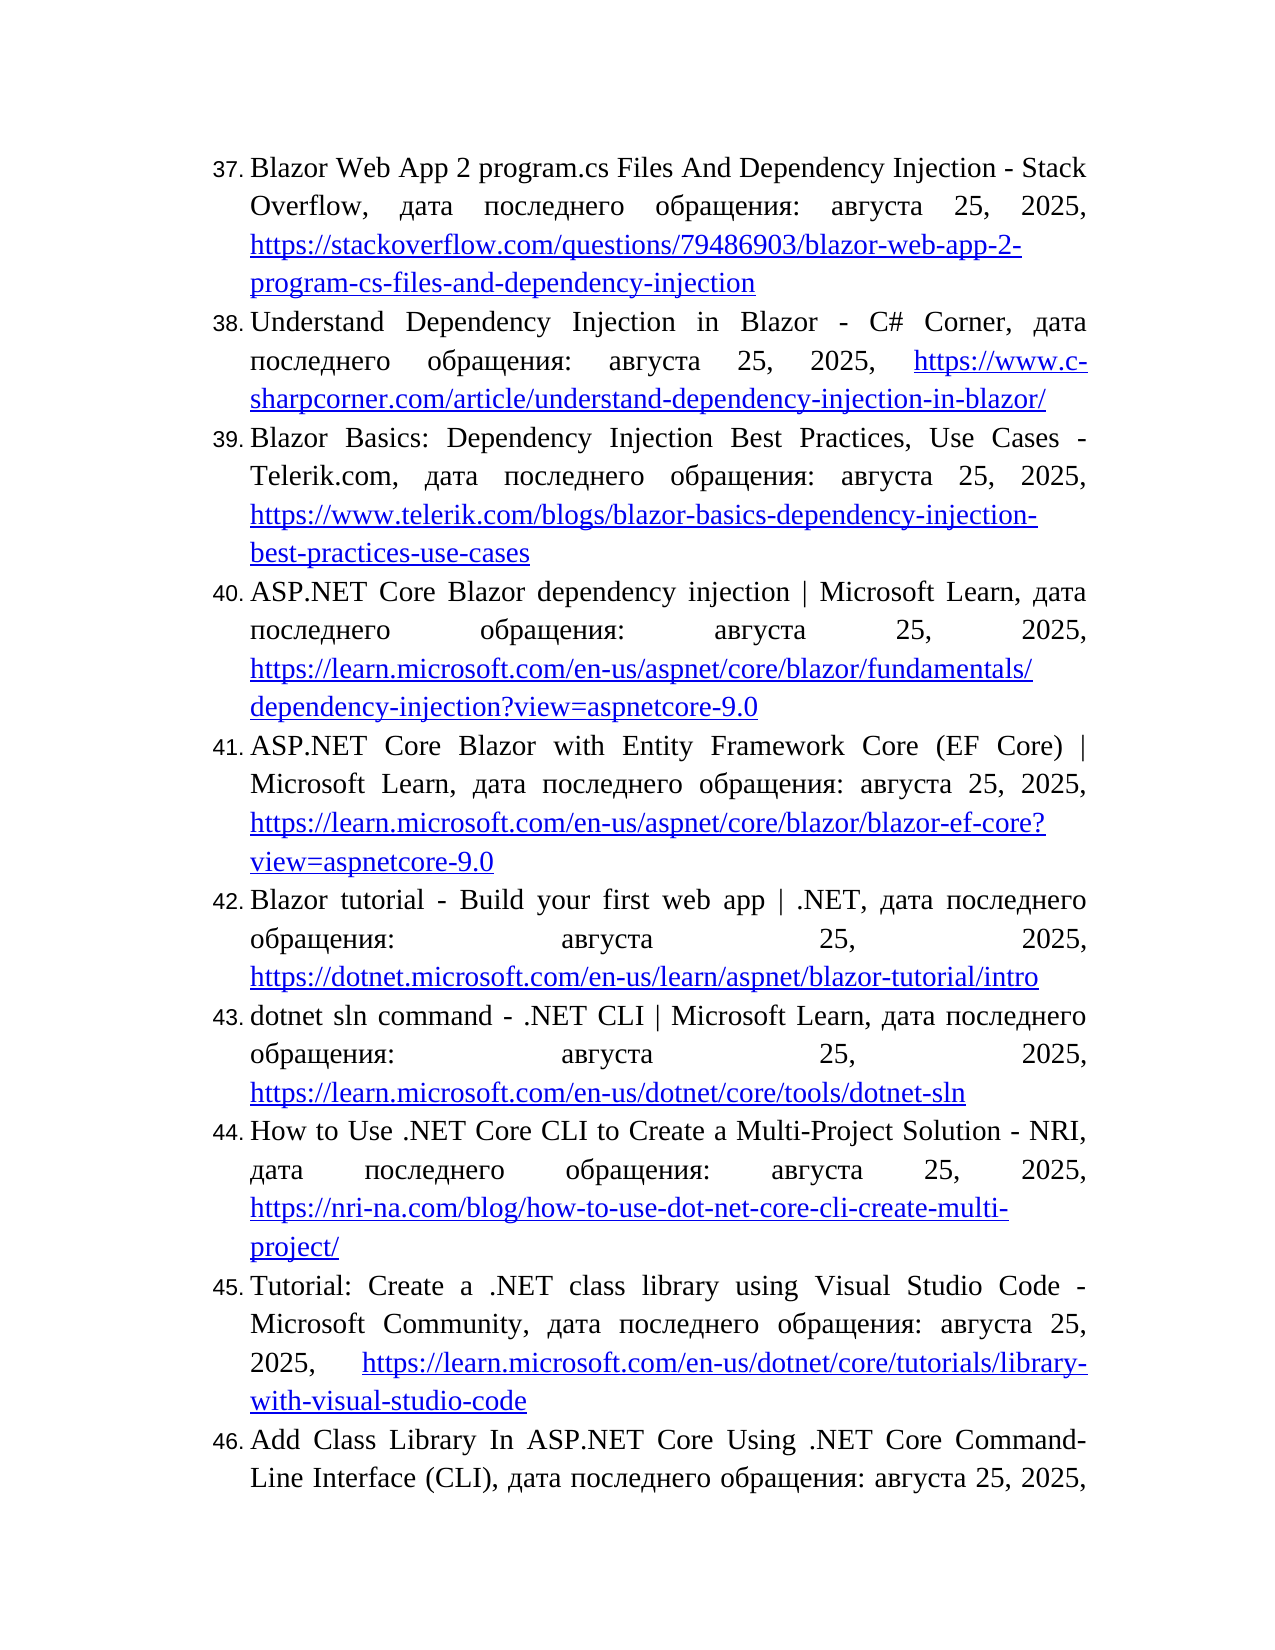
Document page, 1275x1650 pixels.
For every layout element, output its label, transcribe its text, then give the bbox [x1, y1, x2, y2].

list Blazor Web App 2 program.cs Files And Dependency Injection - Stack Overflow, дата последнего обращения: августа 25, 2025, https://stackoverflow.com/questions/79486903/blazor-web-app-2-program-cs-files-and-dependency-injection [212, 150, 1087, 299]
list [212, 1422, 1087, 1494]
list Understand Dependency Injection in Blazor - C# Corner, дата последнего обращения: августа 25, 2025, https://www.c-sharpcorner.com/article/understand-dependency-injection-in-blazor/ [212, 304, 1087, 415]
list dotnet sln command - .NET CLI | Microsoft Learn, дата последнего обращения: августа 25, 2025, https://learn.microsoft.com/en-us/dotnet/core/tools/dotnet-sln [212, 998, 1087, 1108]
list ASP.NET Core Blazor with Entity Framework Core (EF Core) | Microsoft Learn, дата последнего обращения: августа 25, 2025, https://learn.microsoft.com/en-us/aspnet/core/blazor/blazor-ef-core?view=aspnetcore-9.0 [212, 728, 1087, 877]
list Tutorial: Create a .NET class library using Visual Studio Code - Microsoft Community, дата последнего обращения: августа 25, 2025, https://learn.microsoft.com/en-us/dotnet/core/tutorials/library-with-visual-studio-code [212, 1268, 1087, 1417]
list ASP.NET Core Blazor dependency injection | Microsoft Learn, дата последнего обращения: августа 25, 2025, https://learn.microsoft.com/en-us/aspnet/core/blazor/fundamentals/dependency-injection?view=aspnetcore-9.0 [212, 574, 1087, 723]
list Blazor Basics: Dependency Injection Best Practices, Use Cases - Telerik.com, дата последнего обращения: августа 25, 2025, https://www.telerik.com/blogs/blazor-basics-dependency-injection-best-practices-use-cases [212, 420, 1087, 569]
list How to Use .NET Core CLI to Create a Multi-Project Solution - NRI, дата последнего обращения: августа 25, 2025, https://nri-na.com/blog/how-to-use-dot-net-core-cli-create-multi-project/ [212, 1113, 1087, 1263]
list Blazor tutorial - Build your first web app | .NET, дата последнего обращения: августа 25, 2025, https://dotnet.microsoft.com/en-us/learn/aspnet/blazor-tutorial/intro [212, 882, 1087, 993]
